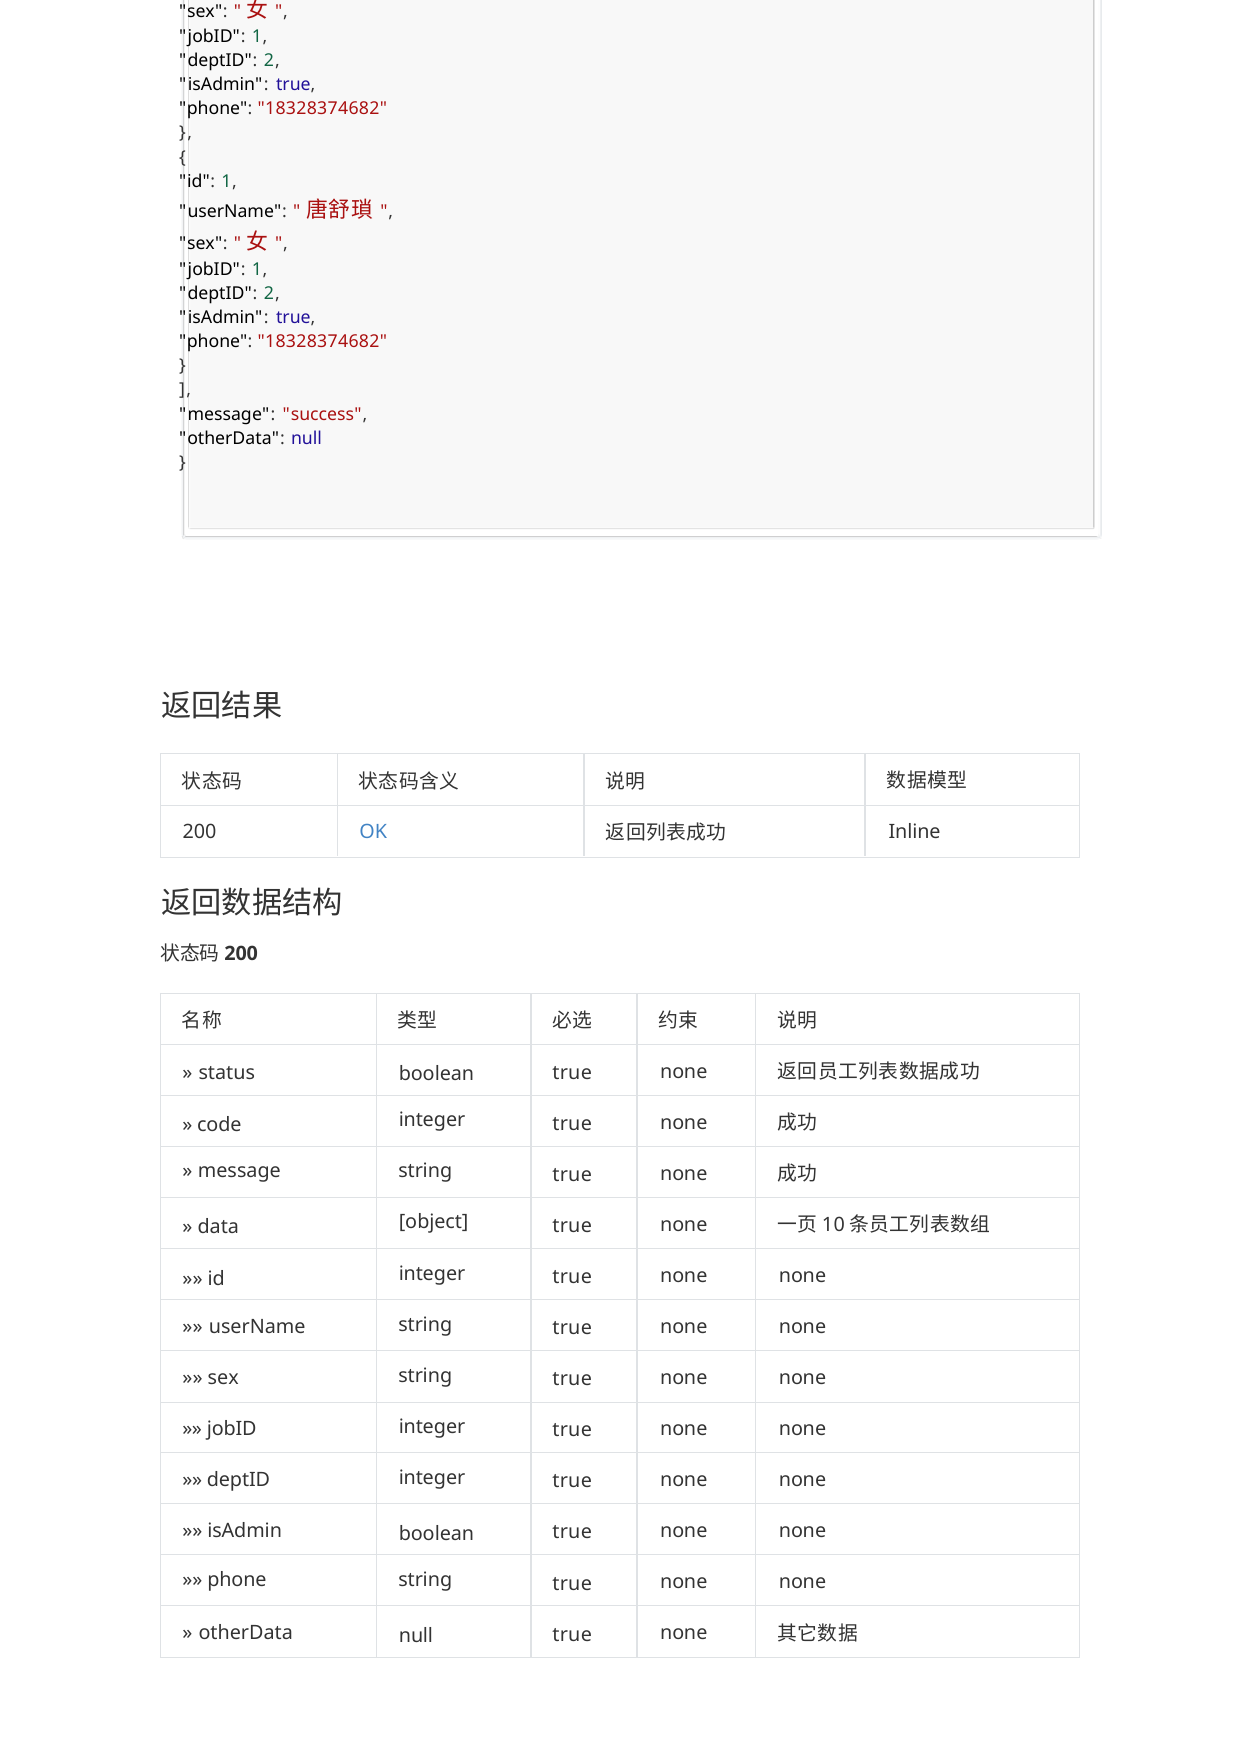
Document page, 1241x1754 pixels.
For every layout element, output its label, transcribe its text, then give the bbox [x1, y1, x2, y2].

table_cell true [532, 1351, 636, 1401]
table_header 数据模型 [866, 754, 1079, 805]
table_cell 一页10条员工列表数组 [756, 1198, 1079, 1248]
table_header 类型 [377, 994, 530, 1044]
table_header 必选 [532, 994, 636, 1044]
table_cell null [377, 1606, 530, 1657]
table_cell 成功 [756, 1147, 1079, 1197]
table_cell true [532, 1147, 636, 1197]
table_cell string [377, 1351, 530, 1401]
table_cell »» userName [161, 1300, 376, 1350]
table_cell »» deptID [161, 1453, 376, 1503]
table_cell none [756, 1453, 1079, 1503]
table_cell none [638, 1606, 755, 1657]
picture [181, 0, 1102, 540]
table_cell none [638, 1045, 755, 1095]
text 状态码 200 [166, 943, 1004, 962]
table_cell 返回员工列表数据成功 [756, 1045, 1079, 1095]
table_cell 其它数据 [756, 1606, 1079, 1657]
table_cell boolean [377, 1504, 530, 1554]
table_cell none [756, 1351, 1079, 1401]
table_cell string [377, 1147, 530, 1197]
table_cell 200 [161, 806, 337, 856]
table_cell Inline [866, 806, 1079, 856]
table_cell true [532, 1249, 636, 1299]
table_cell integer [377, 1249, 530, 1299]
table_cell true [532, 1606, 636, 1657]
table_cell integer [377, 1403, 530, 1452]
table_header 说明 [756, 994, 1079, 1044]
table_cell none [638, 1351, 755, 1401]
text 返回数据结构 [161, 887, 1004, 920]
table_header 状态码 [161, 754, 337, 805]
table_cell none [638, 1504, 755, 1554]
table_header 约束 [638, 994, 755, 1044]
table_cell none [638, 1147, 755, 1197]
table_cell true [532, 1096, 636, 1146]
table_cell » otherData [161, 1606, 376, 1657]
table_cell true [532, 1300, 636, 1350]
table_cell string [377, 1300, 530, 1350]
table_header 名称 [161, 994, 376, 1044]
table_cell true [532, 1198, 636, 1248]
picture [253, 6, 260, 12]
table_cell integer [377, 1453, 530, 1503]
table_cell none [638, 1096, 755, 1146]
table_cell none [756, 1249, 1079, 1299]
table_cell boolean [377, 1045, 530, 1095]
table_cell » data [161, 1198, 376, 1248]
table_cell none [638, 1555, 755, 1605]
table_cell » status [161, 1045, 376, 1095]
table_cell none [638, 1453, 755, 1503]
table_cell 成功 [756, 1096, 1079, 1146]
table_cell none [638, 1198, 755, 1248]
table_cell [object] [377, 1198, 530, 1248]
table_cell none [756, 1403, 1079, 1452]
table_cell none [756, 1300, 1079, 1350]
table_cell true [532, 1504, 636, 1554]
table_cell none [756, 1555, 1079, 1605]
table_cell 返回列表成功 [585, 806, 864, 856]
table_cell true [532, 1045, 636, 1095]
table_cell » message [161, 1147, 376, 1197]
table_cell »» jobID [161, 1403, 376, 1452]
table_cell » code [161, 1096, 376, 1146]
table_cell none [756, 1504, 1079, 1554]
table_cell none [638, 1403, 755, 1452]
table_header 说明 [585, 754, 864, 805]
table_cell none [638, 1300, 755, 1350]
table_cell »» sex [161, 1351, 376, 1401]
table_cell string [377, 1555, 530, 1605]
table_cell none [638, 1249, 755, 1299]
table_header 状态码含义 [338, 754, 583, 805]
table_cell integer [377, 1096, 530, 1146]
table_cell »» id [161, 1249, 376, 1299]
table_cell true [532, 1453, 636, 1503]
table_cell »» isAdmin [161, 1504, 376, 1554]
table_cell OK [338, 806, 583, 856]
table_cell »» phone [161, 1555, 376, 1605]
table_cell true [532, 1555, 636, 1605]
table_cell true [532, 1403, 636, 1452]
text 返回结果 [161, 692, 1004, 722]
